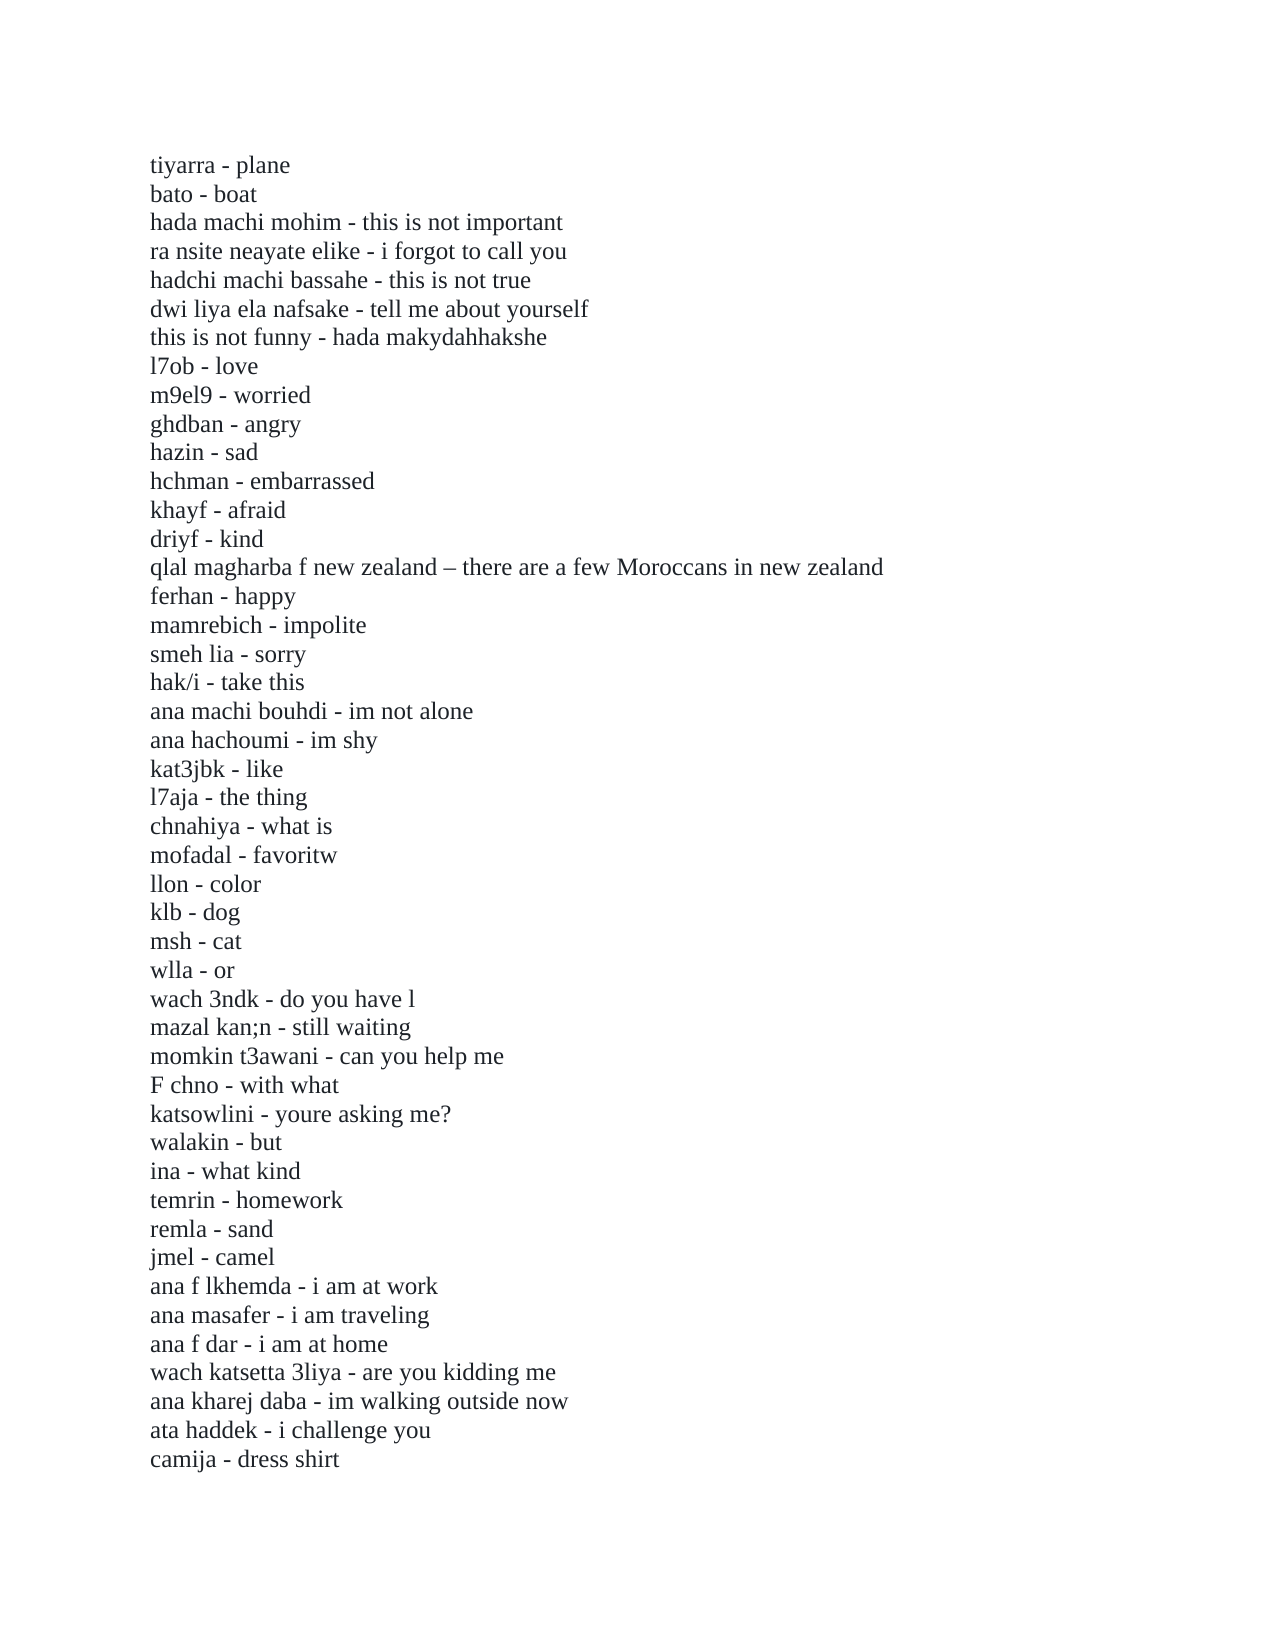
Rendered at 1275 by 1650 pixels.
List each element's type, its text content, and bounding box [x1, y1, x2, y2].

text ra nsite neayate elike - i forgot to call you [150, 236, 1125, 265]
text smeh lia - sorry [150, 639, 1125, 667]
text ina - what kind [150, 1156, 1125, 1185]
text kat3jbk - like [150, 754, 1125, 782]
text m9el9 - worried [150, 380, 1125, 409]
text remla - sand [150, 1214, 1125, 1242]
text ana kharej daba - im walking outside now [150, 1386, 1125, 1415]
text chnahiya - what is [150, 811, 1125, 840]
text driyf - kind [150, 524, 1125, 552]
text ana masafer - i am traveling [150, 1300, 1125, 1329]
text wlla - or [150, 955, 1125, 984]
text hazin - sad [150, 437, 1125, 466]
text ana hachoumi - im shy [150, 725, 1125, 754]
text l7ob - love [150, 351, 1125, 380]
text camija - dress shirt [150, 1444, 1125, 1472]
text bato - boat [150, 179, 1125, 207]
text mamrebich - impolite [150, 610, 1125, 639]
text ana f dar - i am at home [150, 1329, 1125, 1357]
text ferhan - happy [150, 581, 1125, 610]
text mofadal - favoritw [150, 840, 1125, 869]
text hak/i - take this [150, 667, 1125, 696]
text hadchi machi bassahe - this is not true [150, 265, 1125, 294]
text ana machi bouhdi - im not alone [150, 696, 1125, 725]
text katsowlini - youre asking me? [150, 1099, 1125, 1127]
text ghdban - angry [150, 409, 1125, 437]
text qlal magharba f new zealand – there are a few Moroccans in new zealand [150, 552, 1125, 581]
text momkin t3awani - can you help me [150, 1041, 1125, 1070]
text this is not funny - hada makydahhakshe [150, 322, 1125, 351]
text llon - color [150, 869, 1125, 897]
text walakin - but [150, 1127, 1125, 1156]
text l7aja - the thing [150, 782, 1125, 811]
text hada machi mohim - this is not important [150, 207, 1125, 236]
text hchman - embarrassed [150, 466, 1125, 495]
text ana f lkhemda - i am at work [150, 1271, 1125, 1300]
text ata haddek - i challenge you [150, 1415, 1125, 1444]
text msh - cat [150, 926, 1125, 955]
text wach 3ndk - do you have l [150, 984, 1125, 1012]
text mazal kan;n - still waiting [150, 1012, 1125, 1041]
text tiyarra - plane [150, 150, 1125, 179]
text dwi liya ela nafsake - tell me about yourself [150, 294, 1125, 322]
text temrin - homework [150, 1185, 1125, 1214]
text wach katsetta 3liya - are you kidding me [150, 1357, 1125, 1386]
text jmel - camel [150, 1242, 1125, 1271]
text khayf - afraid [150, 495, 1125, 524]
text F chno - with what [150, 1070, 1125, 1099]
text klb - dog [150, 897, 1125, 926]
